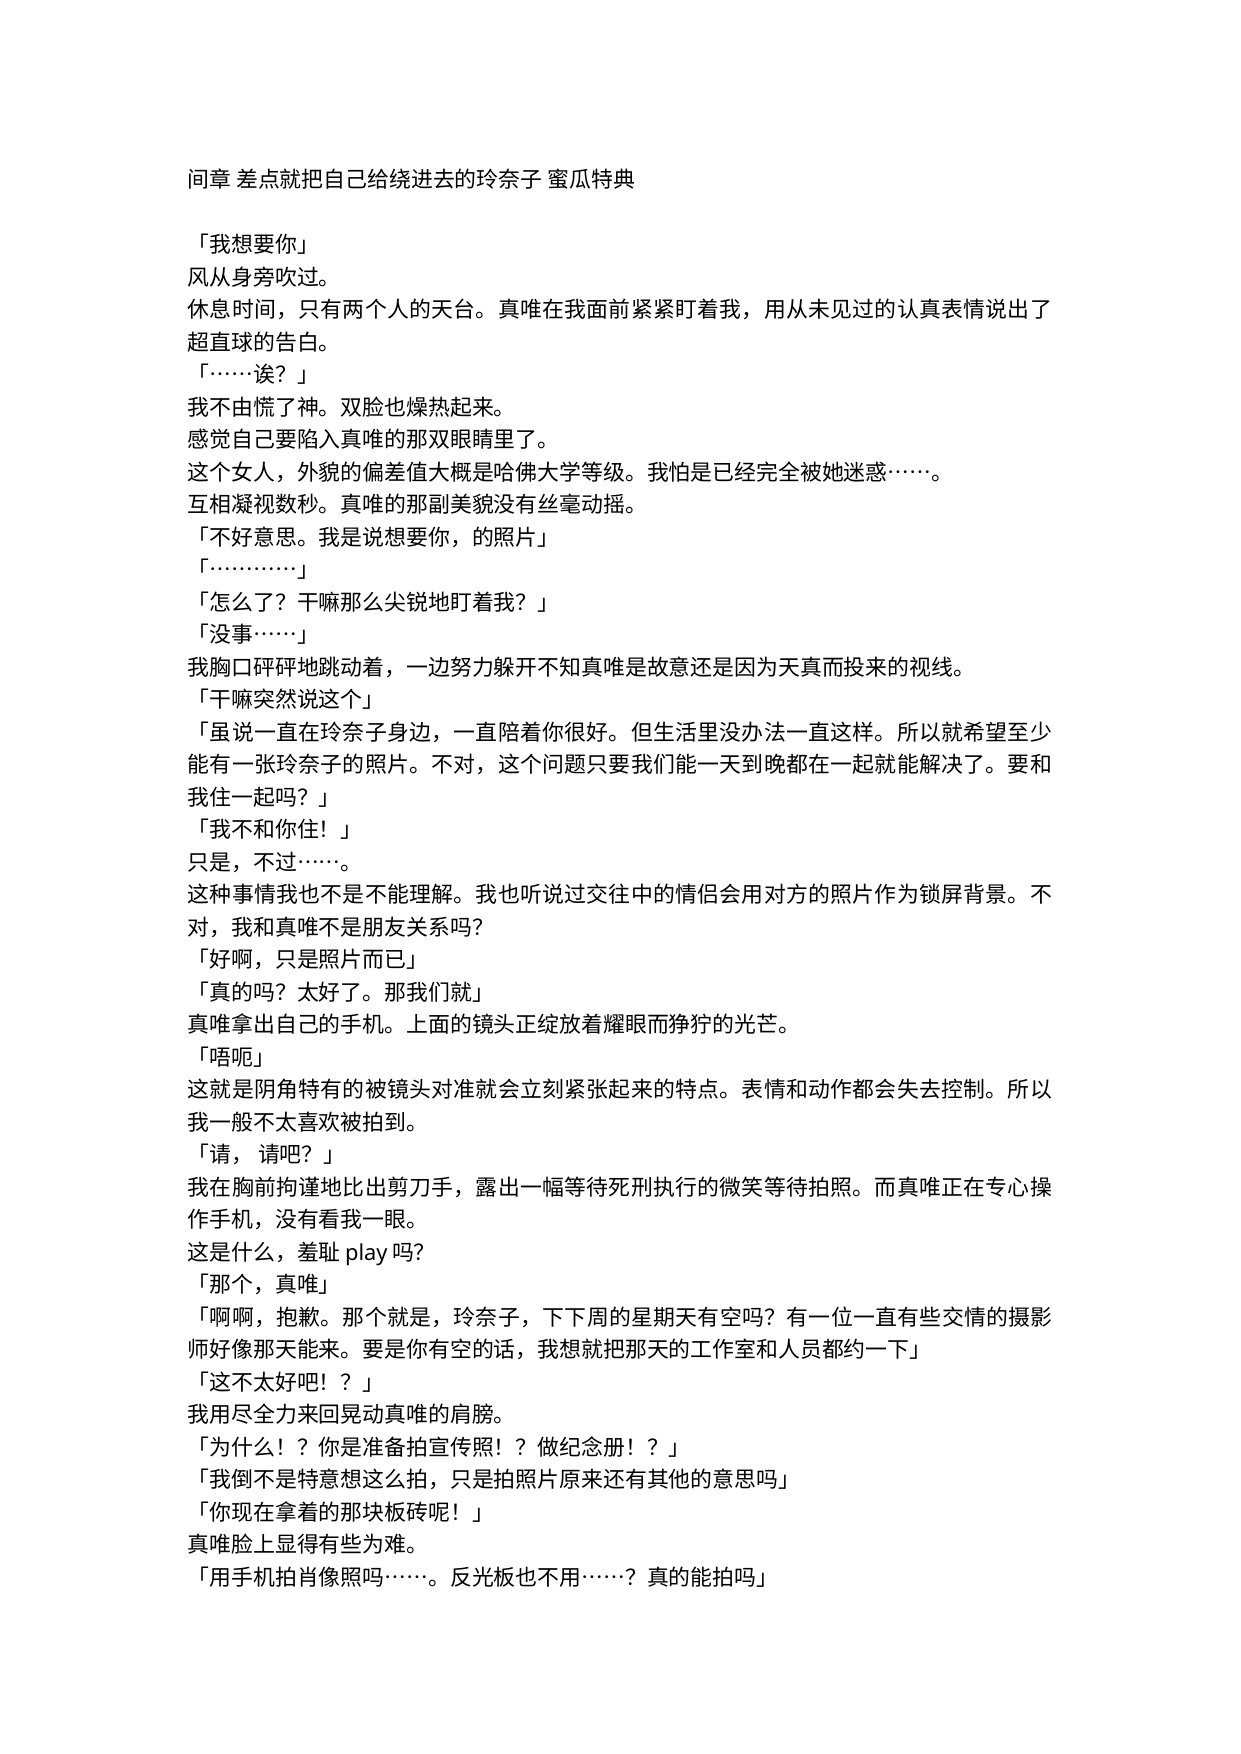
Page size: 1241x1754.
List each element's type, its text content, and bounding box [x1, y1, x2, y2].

text 「用手机拍肖像照吗……。反光板也不用……？真的能拍吗」 [187, 1559, 1053, 1592]
text 这就是阴角特有的被镜头对准就会立刻紧张起来的特点。表情和动作都会失去控制。所以我一般不太喜欢被拍到。 [187, 1072, 1053, 1137]
text 「真的吗？太好了。那我们就」 [187, 974, 1053, 1007]
text 这是什么，羞耻play吗？ [187, 1234, 1053, 1267]
text 「没事……」 [187, 617, 1053, 649]
text 我不由慌了神。双脸也燥热起来。 [187, 389, 1053, 422]
text 「我倒不是特意想这么拍，只是拍照片原来还有其他的意思吗」 [187, 1462, 1053, 1494]
text 我在胸前拘谨地比出剪刀手，露出一幅等待死刑执行的微笑等待拍照。而真唯正在专心操作手机，没有看我一眼。 [187, 1169, 1053, 1234]
text 「啊啊，抱歉。那个就是，玲奈子，下下周的星期天有空吗？有一位一直有些交情的摄影师好像那天能来。要是你有空的话，我想就把那天的工作室和人员都约一下」 [187, 1299, 1053, 1364]
text 只是，不过……。 [187, 844, 1053, 877]
text 真唯拿出自己的手机。上面的镜头正绽放着耀眼而狰狞的光芒。 [187, 1007, 1053, 1039]
text 「你现在拿着的那块板砖呢！」 [187, 1494, 1053, 1527]
text 「那个，真唯」 [187, 1267, 1053, 1299]
text 「这不太好吧！？」 [187, 1364, 1053, 1397]
text 我胸口砰砰地跳动着，一边努力躲开不知真唯是故意还是因为天真而投来的视线。 [187, 649, 1053, 682]
text 「为什么！？你是准备拍宣传照！？做纪念册！？」 [187, 1429, 1053, 1462]
text 「唔呃」 [187, 1039, 1053, 1072]
text 「好啊，只是照片而已」 [187, 942, 1053, 974]
text 「…………」 [187, 552, 1053, 584]
text 真唯脸上显得有些为难。 [187, 1527, 1053, 1559]
text 「我不和你住！」 [187, 812, 1053, 844]
text 感觉自己要陷入真唯的那双眼睛里了。 [187, 422, 1053, 454]
text 「怎么了？干嘛那么尖锐地盯着我？」 [187, 584, 1053, 617]
text 风从身旁吹过。 [187, 259, 1053, 292]
text 「我想要你」 [187, 227, 1053, 259]
text 「干嘛突然说这个」 [187, 682, 1053, 714]
text 间章 差点就把自己给绕进去的玲奈子 蜜瓜特典 [187, 162, 1053, 194]
text 互相凝视数秒。真唯的那副美貌没有丝毫动摇。 [187, 487, 1053, 519]
text 「请， 请吧？」 [187, 1137, 1053, 1169]
text 休息时间，只有两个人的天台。真唯在我面前紧紧盯着我，用从未见过的认真表情说出了超直球的告白。 [187, 292, 1053, 357]
text 这种事情我也不是不能理解。我也听说过交往中的情侣会用对方的照片作为锁屏背景。不对，我和真唯不是朋友关系吗？ [187, 877, 1053, 942]
text 「……诶？」 [187, 357, 1053, 389]
text 我用尽全力来回晃动真唯的肩膀。 [187, 1397, 1053, 1429]
text 这个女人，外貌的偏差值大概是哈佛大学等级。我怕是已经完全被她迷惑……。 [187, 454, 1053, 487]
text 「虽说一直在玲奈子身边，一直陪着你很好。但生活里没办法一直这样。所以就希望至少能有一张玲奈子的照片。不对，这个问题只要我们能一天到晚都在一起就能解决了。要和我住一起吗？」 [187, 714, 1053, 812]
text 「不好意思。我是说想要你，的照片」 [187, 519, 1053, 552]
